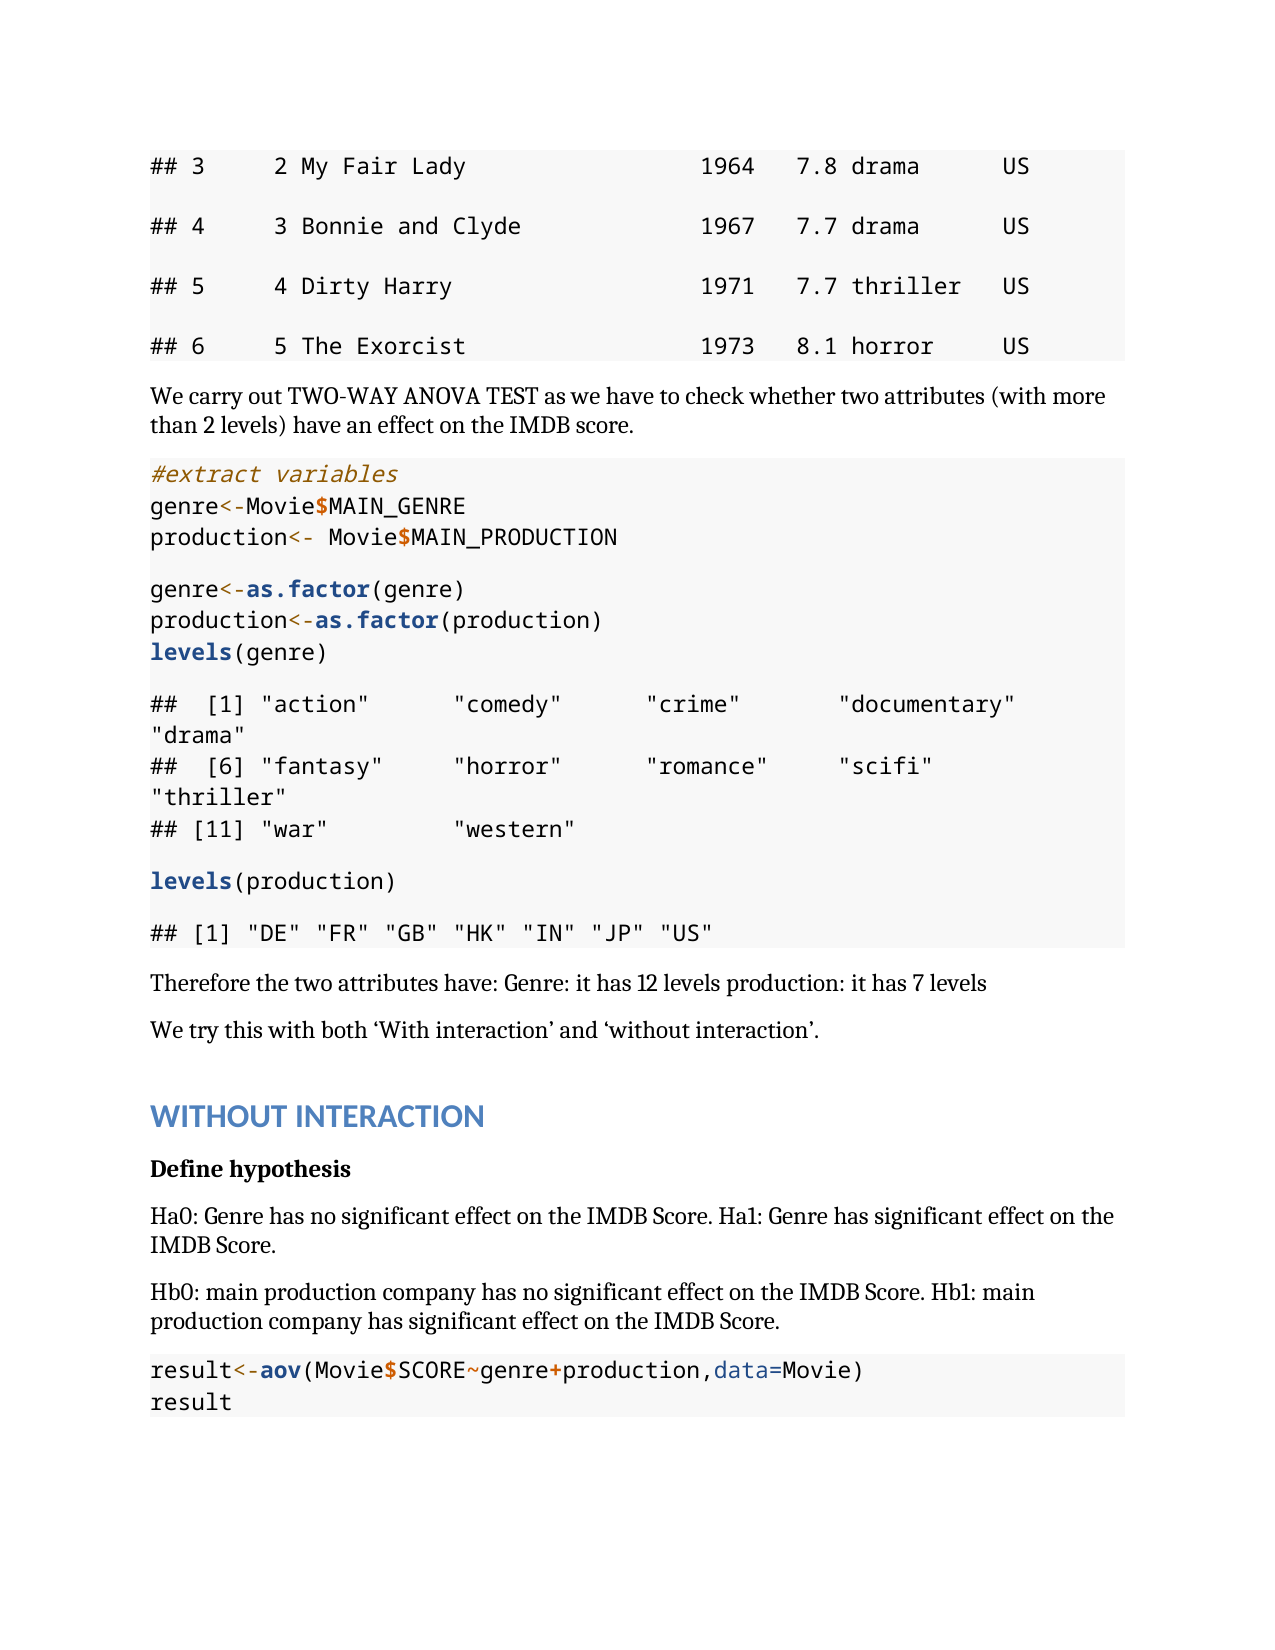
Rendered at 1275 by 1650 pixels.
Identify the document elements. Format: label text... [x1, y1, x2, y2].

text result<-aov(Movie$SCORE~genre+production,data=Movie) result [150, 1354, 1125, 1417]
text Ha0: Genre has no significant effect on the IMDB Score. Ha1: Genre has significant effect on the IMDB Score. [150, 1202, 1125, 1259]
text levels(production) [150, 864, 1125, 896]
text genre<-as.factor(genre) production<-as.factor(production) levels(genre) [329, 573, 1125, 667]
text Hb0: main production company has no significant effect on the IMDB Score. Hb1: main production company has significant effect on the IMDB Score. [150, 1278, 1125, 1336]
text #extract variables genre<-Movie$MAIN_GENRE production<- Movie$MAIN_PRODUCTION [150, 458, 1125, 552]
text ## [1] "DE" "FR" "GB" "HK" "IN" "JP" "US" [150, 917, 1125, 948]
text ## [1] "action" "comedy" "crime" "documentary" "drama" ## [6] "fantasy" "horror" "romance" "scifi" "thriller" ## [11] "war" "western" [150, 687, 1125, 844]
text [150, 150, 1125, 361]
subtitle WITHOUT INTERACTION [150, 1095, 1125, 1136]
text Therefore the two attributes have: Genre: it has 12 levels production: it has 7 levels [150, 969, 1125, 997]
text We carry out TWO-WAY ANOVA TEST as we have to check whether two attributes (with more than 2 levels) have an effect on the IMDB score. [150, 382, 1125, 439]
text We try this with both ‘With interaction’ and ‘without interaction’. [150, 1016, 1125, 1045]
text Define hypothesis [150, 1154, 1125, 1183]
